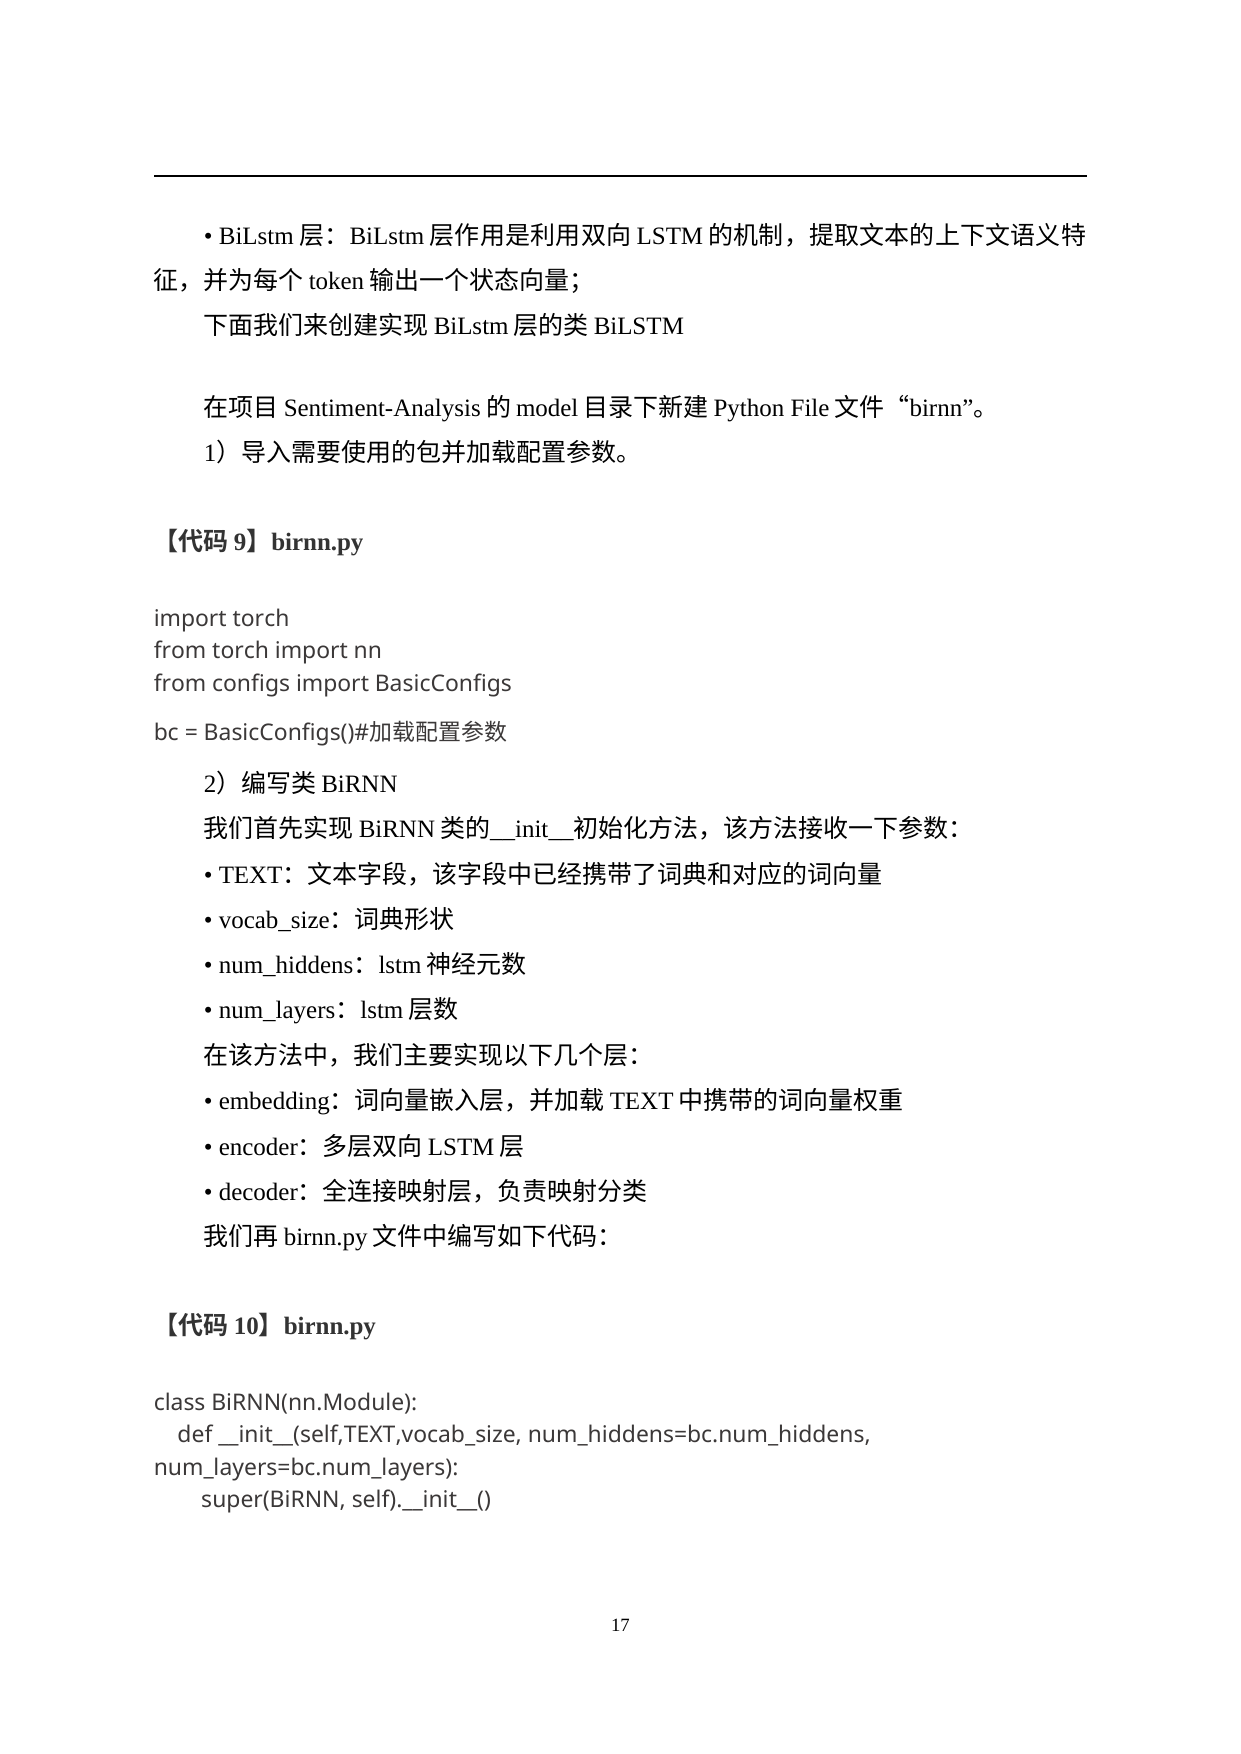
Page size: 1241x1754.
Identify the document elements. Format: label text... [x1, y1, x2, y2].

text 1）导入需要使用的包并加载配置参数。 [153, 432, 1087, 468]
text • num_layers：lstm层数 [153, 990, 1087, 1026]
text 我们首先实现BiRNN类的__init__初始化方法，该方法接收一下参数： [153, 809, 1087, 845]
text • vocab_size：词典形状 [153, 899, 1087, 936]
text • num_hiddens：lstm神经元数 [153, 945, 1087, 981]
text from torch import nn [153, 633, 1087, 666]
text from configs import BasicConfigs [153, 666, 1087, 698]
text • decoder：全连接映射层，负责映射分类 [153, 1171, 1087, 1207]
text 在该方法中，我们主要实现以下几个层： [153, 1035, 1087, 1072]
text import torch [153, 601, 1087, 633]
text • embedding：词向量嵌入层，并加载TEXT中携带的词向量权重 [153, 1081, 1087, 1117]
text 【代码9】birnn.py [153, 507, 1087, 572]
text • TEXT：文本字段，该字段中已经携带了词典和对应的词向量 [153, 854, 1087, 890]
text • encoder：多层双向LSTM层 [153, 1126, 1087, 1162]
text 【代码10】birnn.py [153, 1291, 1087, 1356]
text bc = BasicConfigs()#加载配置参数 [153, 698, 1087, 763]
text • BiLstm层：BiLstm层作用是利用双向LSTM的机制，提取文本的上下文语义特征，并为每个token输出一个状态向量； [153, 215, 1087, 297]
text def __init__(self,TEXT,vocab_size, num_hiddens=bc.num_hiddens, num_layers=bc.num_layers): [153, 1418, 1087, 1483]
text class BiRNN(nn.Module): [153, 1385, 1087, 1418]
text 2）编写类BiRNN [153, 763, 1087, 800]
text super(BiRNN, self).__init__() [153, 1483, 1087, 1515]
text 我们再birnn.py文件中编写如下代码： [153, 1217, 1087, 1253]
text 下面我们来创建实现BiLstm层的类BiLSTM [153, 306, 1087, 342]
text 在项目Sentiment-Analysis的model目录下新建Python File文件“birnn”。 [153, 387, 1087, 423]
